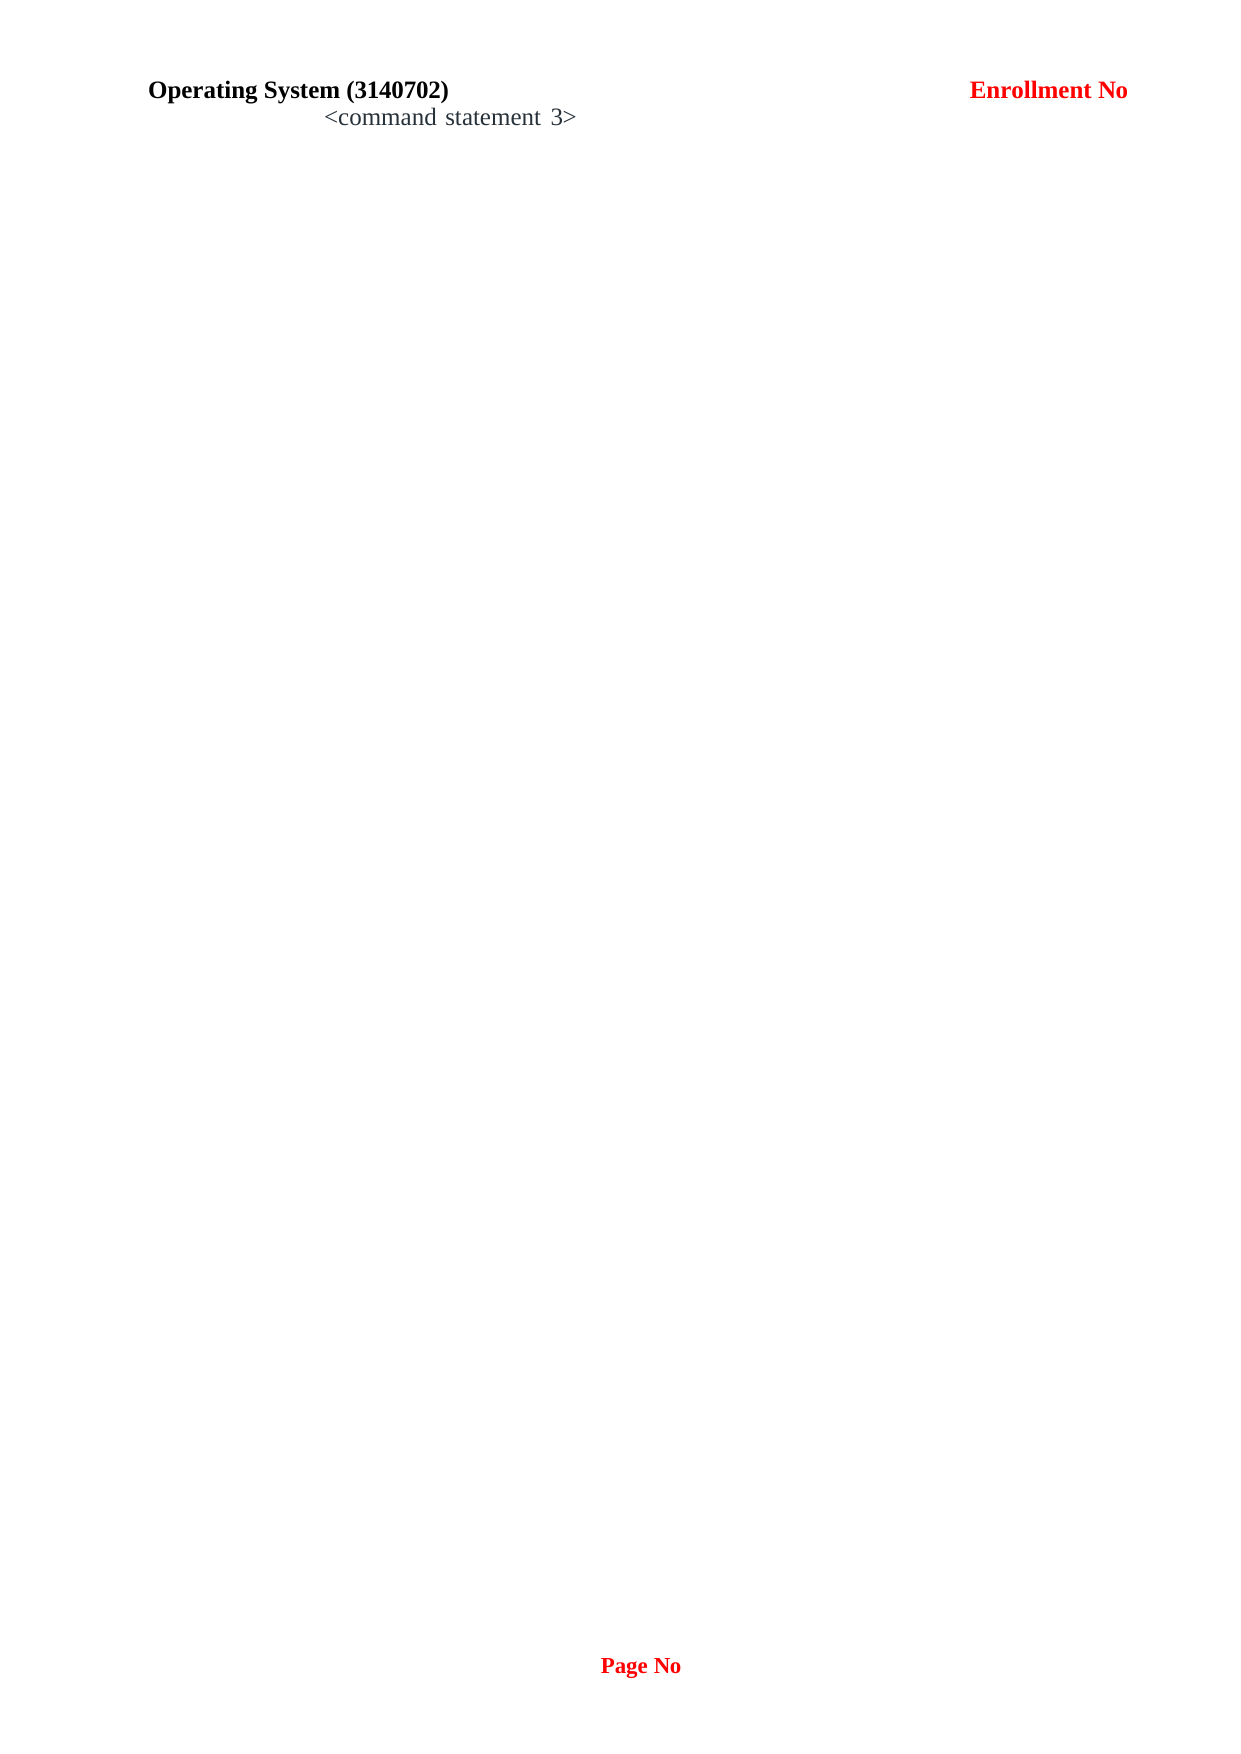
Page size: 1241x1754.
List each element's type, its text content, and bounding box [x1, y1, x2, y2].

text <command statement 3> [324, 102, 1234, 131]
